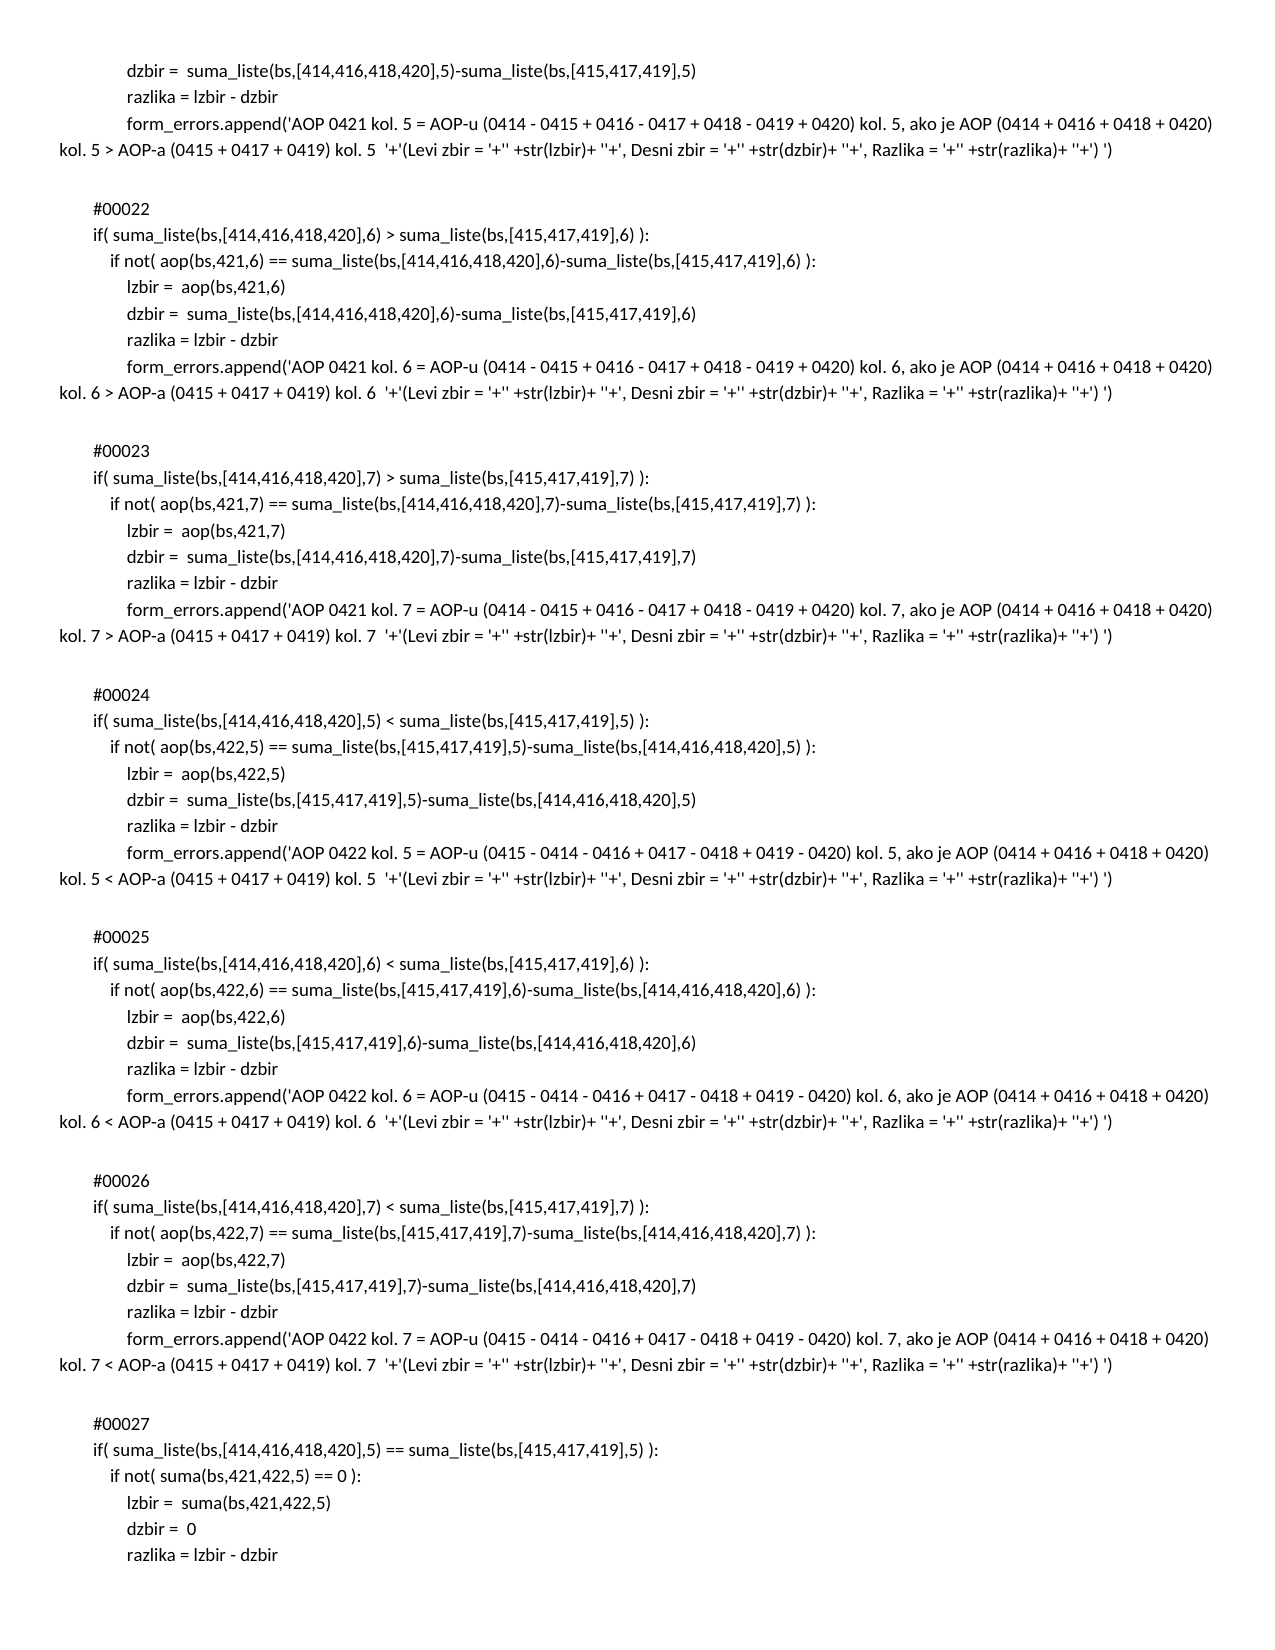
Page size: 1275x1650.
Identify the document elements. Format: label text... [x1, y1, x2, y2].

text razlika = lzbir - dzbir [59, 571, 1216, 594]
text if( suma_liste(bs,[414,416,418,420],5) == suma_liste(bs,[415,417,419],5) ): [59, 1438, 1216, 1461]
text dzbir = suma_liste(bs,[415,417,419],6)-suma_liste(bs,[414,416,418,420],6) [59, 1031, 1216, 1054]
text if( suma_liste(bs,[414,416,418,420],7) > suma_liste(bs,[415,417,419],7) ): [59, 466, 1216, 489]
text form_errors.append('AOP 0421 kol. 6 = AOP-u (0414 - 0415 + 0416 - 0417 + 0418 - 0419 + 0420) kol. 6, ako je AOP (0414 + 0416 + 0418 + 0420) kol. 6 > AOP-a (0415 + 0417 + 0419) kol. 6 '+'(Levi zbir = '+'' +str(lzbir)+ ''+', Desni zbir = '+'' +str(dzbir)+ ''+', Razlika = '+'' +str(razlika)+ ''+') ') [59, 355, 1216, 404]
text #00023 [59, 440, 1216, 463]
text #00025 [59, 926, 1216, 949]
text if( suma_liste(bs,[414,416,418,420],5) < suma_liste(bs,[415,417,419],5) ): [59, 709, 1216, 732]
text razlika = lzbir - dzbir [59, 1057, 1216, 1080]
text razlika = lzbir - dzbir [59, 814, 1216, 837]
text lzbir = aop(bs,422,6) [59, 1005, 1216, 1028]
text lzbir = aop(bs,422,5) [59, 762, 1216, 785]
text #00027 [59, 1412, 1216, 1435]
text form_errors.append('AOP 0421 kol. 7 = AOP-u (0414 - 0415 + 0416 - 0417 + 0418 - 0419 + 0420) kol. 7, ako je AOP (0414 + 0416 + 0418 + 0420) kol. 7 > AOP-a (0415 + 0417 + 0419) kol. 7 '+'(Levi zbir = '+'' +str(lzbir)+ ''+', Desni zbir = '+'' +str(dzbir)+ ''+', Razlika = '+'' +str(razlika)+ ''+') ') [59, 598, 1216, 647]
text lzbir = suma(bs,421,422,5) [59, 1491, 1216, 1514]
text if not( suma(bs,421,422,5) == 0 ): [59, 1464, 1216, 1487]
text dzbir = suma_liste(bs,[415,417,419],7)-suma_liste(bs,[414,416,418,420],7) [59, 1274, 1216, 1297]
text razlika = lzbir - dzbir [59, 328, 1216, 351]
text razlika = lzbir - dzbir [59, 1301, 1216, 1323]
text dzbir = 0 [59, 1517, 1216, 1540]
text form_errors.append('AOP 0422 kol. 5 = AOP-u (0415 - 0414 - 0416 + 0417 - 0418 + 0419 - 0420) kol. 5, ako je AOP (0414 + 0416 + 0418 + 0420) kol. 5 < AOP-a (0415 + 0417 + 0419) kol. 5 '+'(Levi zbir = '+'' +str(lzbir)+ ''+', Desni zbir = '+'' +str(dzbir)+ ''+', Razlika = '+'' +str(razlika)+ ''+') ') [59, 841, 1216, 890]
text if( suma_liste(bs,[414,416,418,420],7) < suma_liste(bs,[415,417,419],7) ): [59, 1195, 1216, 1218]
text lzbir = aop(bs,421,6) [59, 276, 1216, 299]
text dzbir = suma_liste(bs,[414,416,418,420],7)-suma_liste(bs,[415,417,419],7) [59, 545, 1216, 568]
text if not( aop(bs,421,7) == suma_liste(bs,[414,416,418,420],7)-suma_liste(bs,[415,417,419],7) ): [59, 492, 1216, 515]
text #00022 [59, 197, 1216, 219]
text if( suma_liste(bs,[414,416,418,420],6) > suma_liste(bs,[415,417,419],6) ): [59, 223, 1216, 246]
text #00026 [59, 1169, 1216, 1192]
text dzbir = suma_liste(bs,[414,416,418,420],5)-suma_liste(bs,[415,417,419],5) [59, 59, 1216, 82]
text dzbir = suma_liste(bs,[415,417,419],5)-suma_liste(bs,[414,416,418,420],5) [59, 788, 1216, 811]
text if not( aop(bs,421,6) == suma_liste(bs,[414,416,418,420],6)-suma_liste(bs,[415,417,419],6) ): [59, 249, 1216, 272]
text if( suma_liste(bs,[414,416,418,420],6) < suma_liste(bs,[415,417,419],6) ): [59, 952, 1216, 975]
text if not( aop(bs,422,7) == suma_liste(bs,[415,417,419],7)-suma_liste(bs,[414,416,418,420],7) ): [59, 1221, 1216, 1244]
text if not( aop(bs,422,6) == suma_liste(bs,[415,417,419],6)-suma_liste(bs,[414,416,418,420],6) ): [59, 978, 1216, 1001]
text razlika = lzbir - dzbir [59, 1543, 1216, 1566]
text form_errors.append('AOP 0422 kol. 7 = AOP-u (0415 - 0414 - 0416 + 0417 - 0418 + 0419 - 0420) kol. 7, ako je AOP (0414 + 0416 + 0418 + 0420) kol. 7 < AOP-a (0415 + 0417 + 0419) kol. 7 '+'(Levi zbir = '+'' +str(lzbir)+ ''+', Desni zbir = '+'' +str(dzbir)+ ''+', Razlika = '+'' +str(razlika)+ ''+') ') [59, 1327, 1216, 1376]
text if not( aop(bs,422,5) == suma_liste(bs,[415,417,419],5)-suma_liste(bs,[414,416,418,420],5) ): [59, 735, 1216, 758]
text dzbir = suma_liste(bs,[414,416,418,420],6)-suma_liste(bs,[415,417,419],6) [59, 302, 1216, 325]
text lzbir = aop(bs,422,7) [59, 1248, 1216, 1271]
text #00024 [59, 683, 1216, 706]
text form_errors.append('AOP 0421 kol. 5 = AOP-u (0414 - 0415 + 0416 - 0417 + 0418 - 0419 + 0420) kol. 5, ako je AOP (0414 + 0416 + 0418 + 0420) kol. 5 > AOP-a (0415 + 0417 + 0419) kol. 5 '+'(Levi zbir = '+'' +str(lzbir)+ ''+', Desni zbir = '+'' +str(dzbir)+ ''+', Razlika = '+'' +str(razlika)+ ''+') ') [59, 112, 1216, 161]
text lzbir = aop(bs,421,7) [59, 519, 1216, 542]
text form_errors.append('AOP 0422 kol. 6 = AOP-u (0415 - 0414 - 0416 + 0417 - 0418 + 0419 - 0420) kol. 6, ako je AOP (0414 + 0416 + 0418 + 0420) kol. 6 < AOP-a (0415 + 0417 + 0419) kol. 6 '+'(Levi zbir = '+'' +str(lzbir)+ ''+', Desni zbir = '+'' +str(dzbir)+ ''+', Razlika = '+'' +str(razlika)+ ''+') ') [59, 1084, 1216, 1133]
text razlika = lzbir - dzbir [59, 85, 1216, 108]
